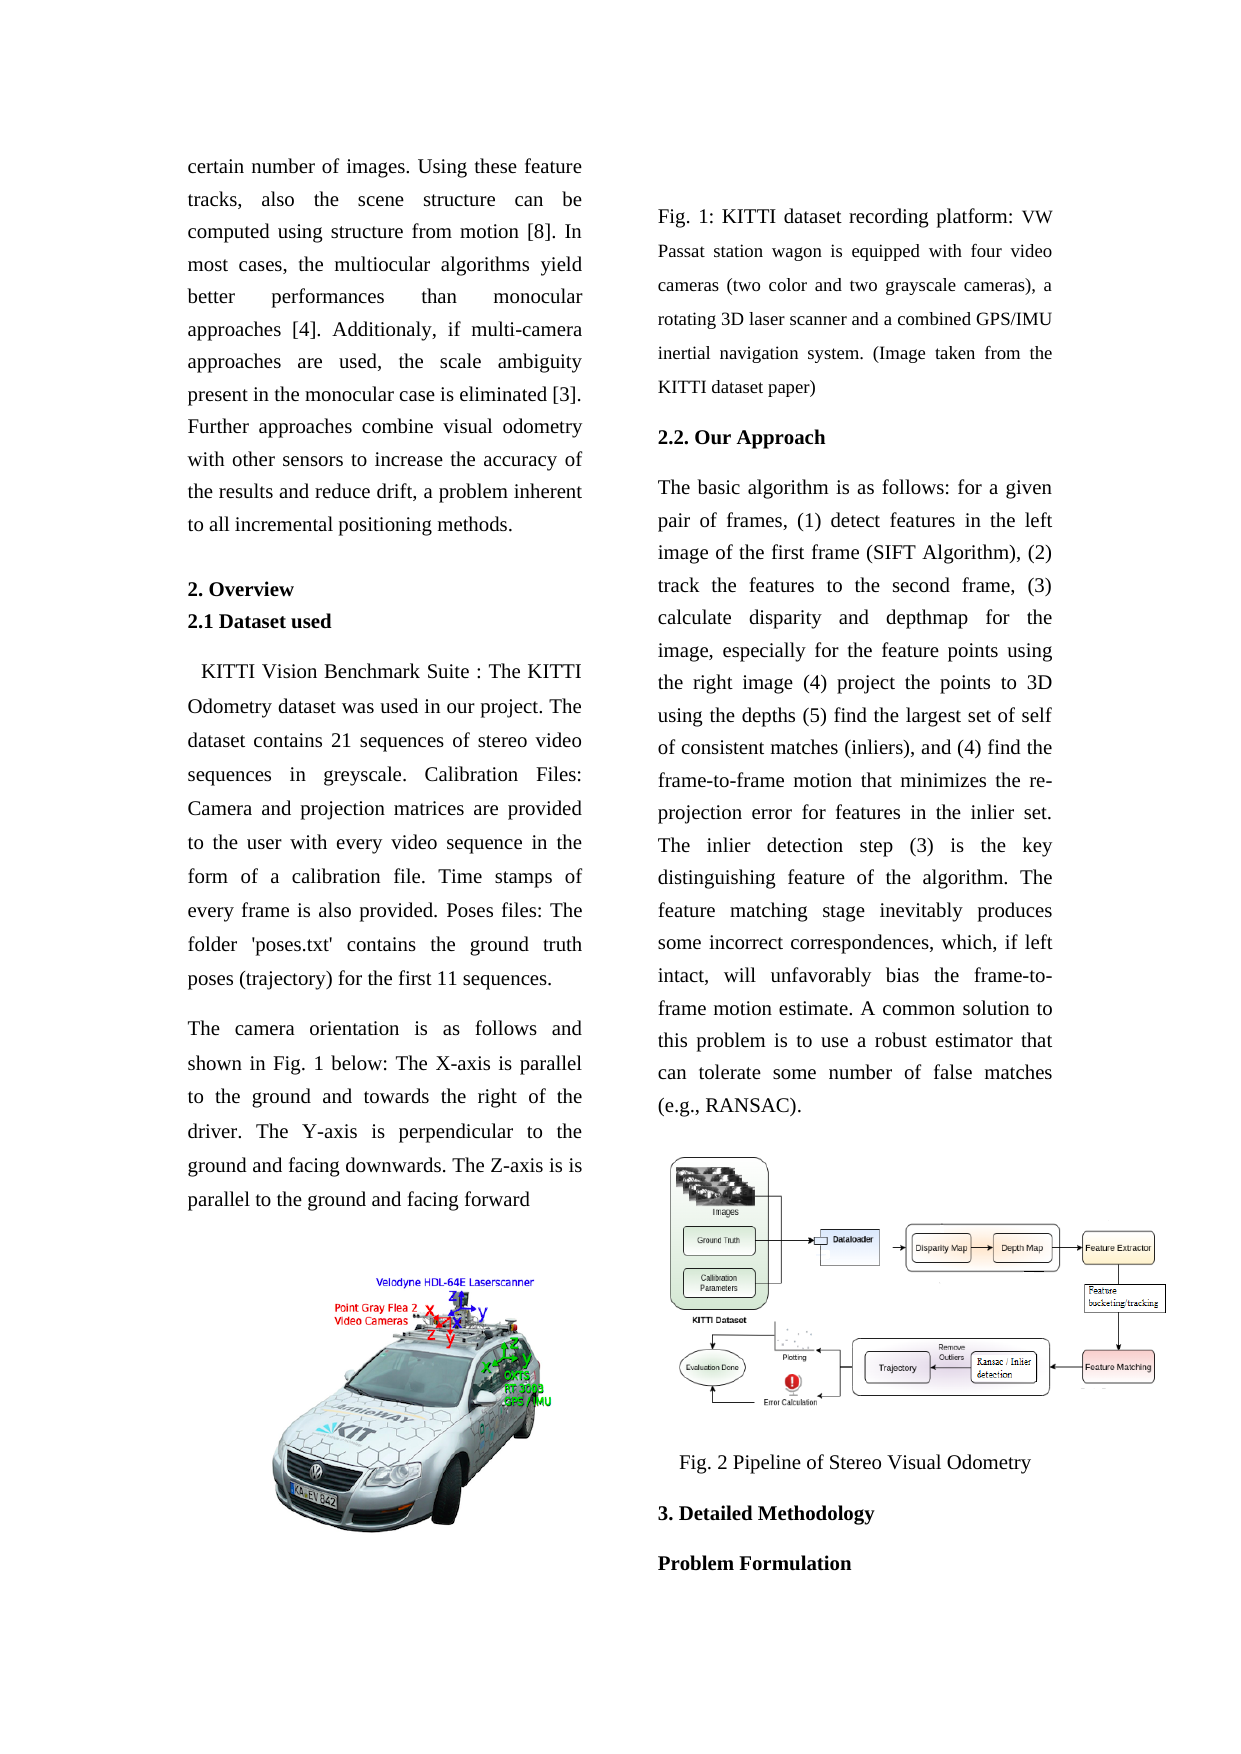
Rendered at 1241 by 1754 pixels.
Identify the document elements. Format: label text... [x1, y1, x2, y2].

text The camera orientation is as follows and shown in Fig. 1 below: The X-axis is parallel to the ground and towards the right of the driver. The Y-axis is perpendicular to the ground and facing downwards. The Z-axis is is parallel to the ground and facing forward [187, 1012, 583, 1215]
text KITTI Vision Benchmark Suite : The KITTI Odometry dataset was used in our project. The dataset contains 21 sequences of stereo video sequences in greyscale. Calibration Files: Camera and projection matrices are provided to the user with every video sequence in the form of a calibration file. Time stamps of every frame is also provided. Poses files: The folder 'poses.txt' contains the ground truth poses (trajectory) for the first 11 sequences. [187, 655, 583, 994]
picture [657, 1153, 1171, 1415]
text 2. Overview [187, 572, 583, 605]
text The basic algorithm is as follows: for a given pair of frames, (1) detect features in the left image of the first frame (SIFT Algorithm), (2) track the features to the second frame, (3) calculate disparity and depthmap for the image, especially for the feature points using the right image (4) project the points to 3D using the depths (5) find the largest set of self of consistent matches (inliers), and (4) find the frame-to-frame motion that minimizes the re-projection error for features in the inlier set. The inlier detection step (3) is the key distinguishing feature of the algorithm. The feature matching stage inevitably produces some incorrect correspondences, which, if left intact, will unfavorably bias the frame-to-frame motion estimate. A common solution to this problem is to use a robust estimator that can tolerate some number of false matches (e.g., RANSAC). [658, 471, 1053, 1121]
text 3. Detailed Methodology [658, 1496, 1053, 1529]
picture [262, 1266, 585, 1537]
text 2.1 Dataset used [187, 605, 583, 637]
text 2.2. Our Approach [658, 421, 1053, 453]
text Fig. 1: KITTI dataset recording platform: VW Passat station wagon is equipped with four video cameras (two color and two grayscale cameras), a rotating 3D laser scanner and a combined GPS/IMU inertial navigation system. (Image taken from the KITTI dataset paper) [658, 200, 1053, 403]
text Fig. 2 Pipeline of Stereo Visual Odometry [658, 1446, 1053, 1479]
text Problem Formulation [658, 1547, 1053, 1579]
